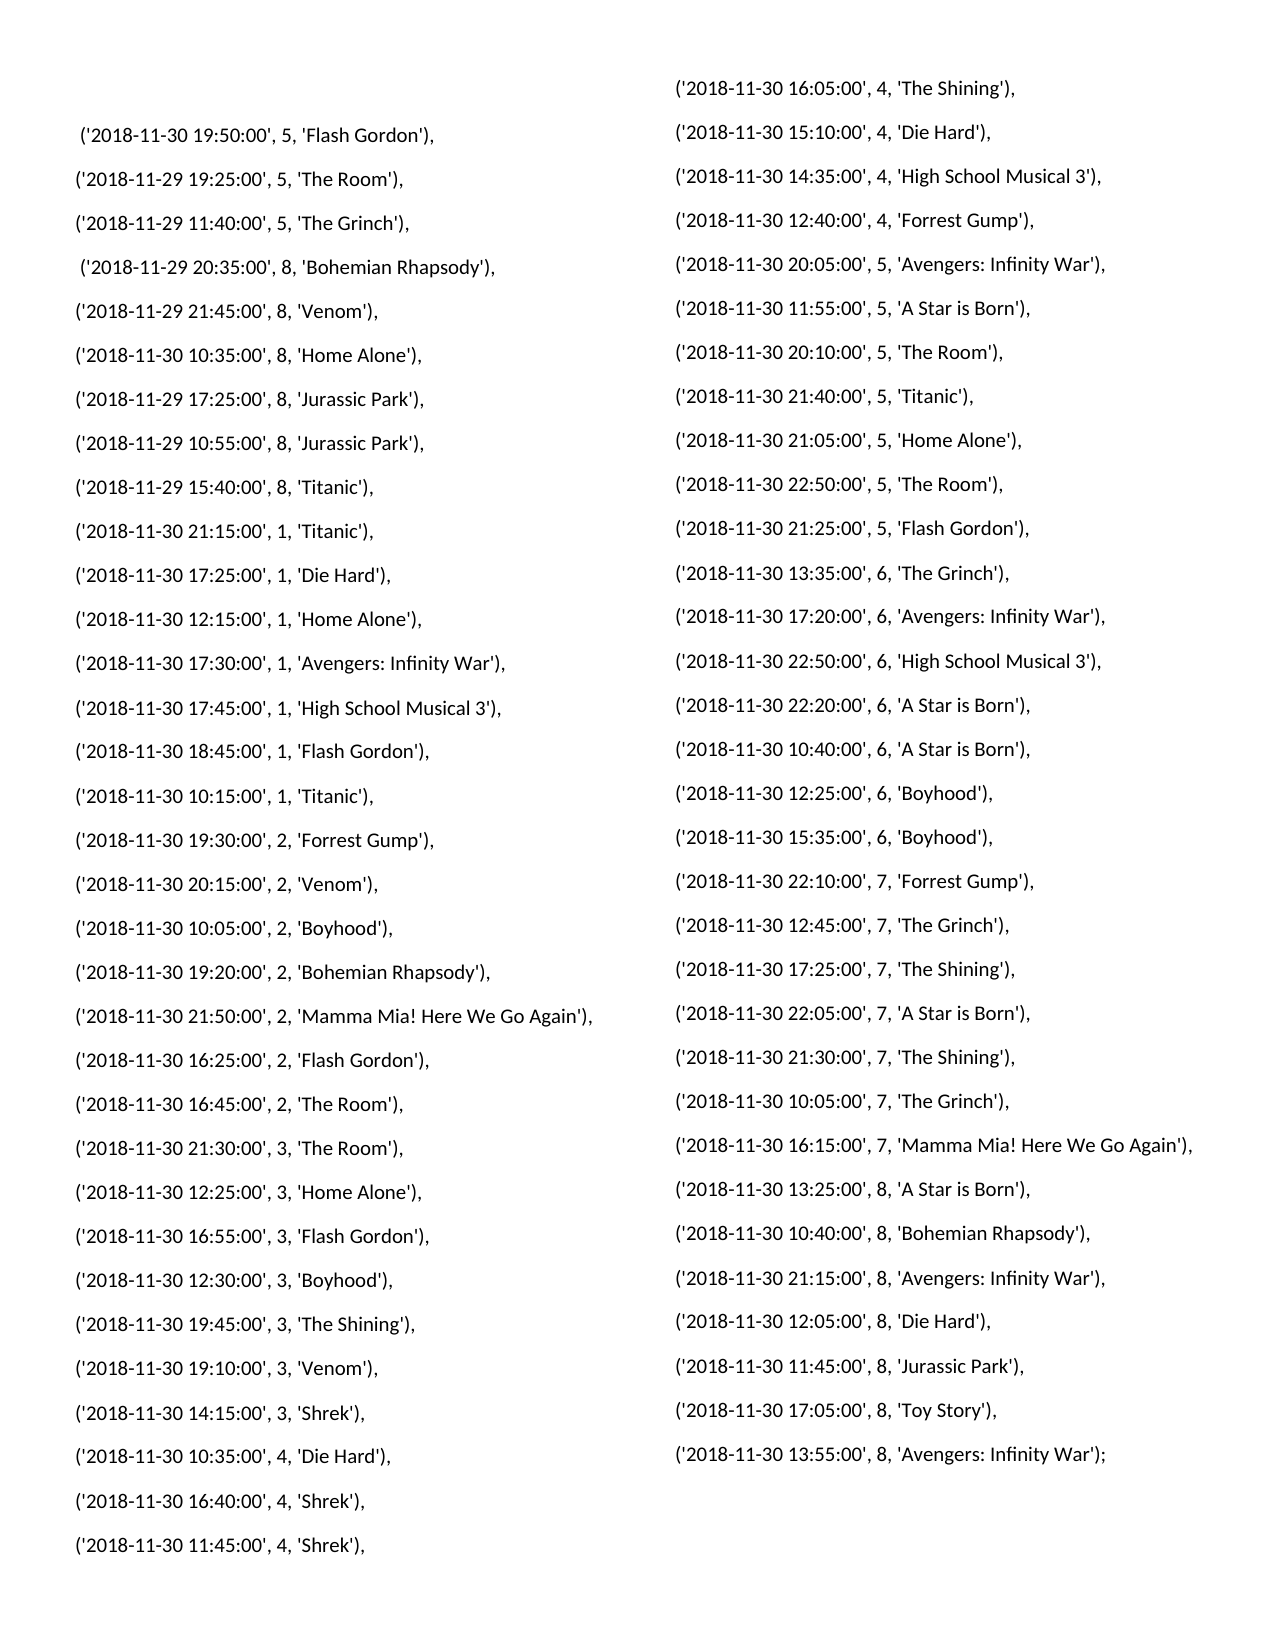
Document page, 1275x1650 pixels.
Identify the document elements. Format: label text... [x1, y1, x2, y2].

text ('2018-11-30 11:45:00', 8, 'Jurassic Park'), [675, 1353, 1200, 1378]
text ('2018-11-29 19:25:00', 5, 'The Room'), [75, 166, 600, 191]
text ('2018-11-30 15:35:00', 6, 'Boyhood'), [675, 824, 1200, 849]
text ('2018-11-30 13:25:00', 8, 'A Star is Born'), [675, 1177, 1200, 1202]
text ('2018-11-30 17:25:00', 1, 'Die Hard'), [75, 562, 600, 588]
text ('2018-11-30 21:30:00', 7, 'The Shining'), [675, 1044, 1200, 1070]
text ('2018-11-30 20:10:00', 5, 'The Room'), [675, 339, 1200, 365]
text ('2018-11-30 22:10:00', 7, 'Forrest Gump'), [675, 868, 1200, 893]
text ('2018-11-30 12:05:00', 8, 'Die Hard'), [675, 1309, 1200, 1334]
text ('2018-11-30 22:20:00', 6, 'A Star is Born'), [675, 692, 1200, 717]
text ('2018-11-30 19:20:00', 2, 'Bohemian Rhapsody'), [75, 959, 600, 984]
text ('2018-11-30 18:45:00', 1, 'Flash Gordon'), [75, 739, 600, 764]
text ('2018-11-30 10:15:00', 1, 'Titanic'), [75, 783, 600, 808]
text ('2018-11-30 21:05:00', 5, 'Home Alone'), [675, 427, 1200, 453]
text ('2018-11-30 11:45:00', 4, 'Shrek'), [75, 1532, 600, 1557]
text ('2018-11-30 11:55:00', 5, 'A Star is Born'), [675, 295, 1200, 321]
text ('2018-11-30 17:05:00', 8, 'Toy Story'), [675, 1397, 1200, 1422]
text ('2018-11-30 19:10:00', 3, 'Venom'), [75, 1356, 600, 1381]
text ('2018-11-29 20:35:00', 8, 'Bohemian Rhapsody'), [75, 254, 600, 279]
text ('2018-11-30 14:15:00', 3, 'Shrek'), [75, 1400, 600, 1425]
text ('2018-11-30 21:40:00', 5, 'Titanic'), [675, 383, 1200, 409]
text ('2018-11-30 20:05:00', 5, 'Avengers: Infinity War'), [675, 251, 1200, 277]
text ('2018-11-30 10:40:00', 8, 'Bohemian Rhapsody'), [675, 1221, 1200, 1246]
text ('2018-11-30 20:15:00', 2, 'Venom'), [75, 871, 600, 896]
text ('2018-11-30 19:45:00', 3, 'The Shining'), [75, 1312, 600, 1337]
text ('2018-11-30 13:35:00', 6, 'The Grinch'), [675, 560, 1200, 585]
text ('2018-11-30 21:15:00', 1, 'Titanic'), [75, 518, 600, 544]
text ('2018-11-30 17:30:00', 1, 'Avengers: Infinity War'), [75, 651, 600, 676]
text ('2018-11-30 17:45:00', 1, 'High School Musical 3'), [75, 695, 600, 720]
text ('2018-11-30 12:45:00', 7, 'The Grinch'), [675, 912, 1200, 938]
text ('2018-11-30 19:50:00', 5, 'Flash Gordon'), [75, 122, 600, 147]
text ('2018-11-30 12:15:00', 1, 'Home Alone'), [75, 607, 600, 632]
text ('2018-11-30 22:50:00', 5, 'The Room'), [675, 472, 1200, 497]
text ('2018-11-30 10:05:00', 2, 'Boyhood'), [75, 915, 600, 940]
text ('2018-11-29 10:55:00', 8, 'Jurassic Park'), [75, 430, 600, 456]
text ('2018-11-30 16:55:00', 3, 'Flash Gordon'), [75, 1223, 600, 1249]
text ('2018-11-30 12:25:00', 3, 'Home Alone'), [75, 1179, 600, 1205]
text ('2018-11-29 17:25:00', 8, 'Jurassic Park'), [75, 386, 600, 412]
text ('2018-11-30 12:25:00', 6, 'Boyhood'), [675, 780, 1200, 805]
text ('2018-11-30 22:05:00', 7, 'A Star is Born'), [675, 1000, 1200, 1026]
text ('2018-11-30 10:35:00', 8, 'Home Alone'), [75, 342, 600, 368]
text ('2018-11-30 19:30:00', 2, 'Forrest Gump'), [75, 827, 600, 852]
text ('2018-11-30 21:25:00', 5, 'Flash Gordon'), [675, 516, 1200, 541]
text ('2018-11-30 17:25:00', 7, 'The Shining'), [675, 956, 1200, 982]
text ('2018-11-30 22:50:00', 6, 'High School Musical 3'), [675, 648, 1200, 673]
text ('2018-11-30 15:10:00', 4, 'Die Hard'), [675, 119, 1200, 144]
text ('2018-11-30 12:30:00', 3, 'Boyhood'), [75, 1267, 600, 1293]
text ('2018-11-30 16:45:00', 2, 'The Room'), [75, 1091, 600, 1117]
text ('2018-11-30 16:05:00', 4, 'The Shining'), [675, 75, 1200, 100]
text ('2018-11-30 17:20:00', 6, 'Avengers: Infinity War'), [675, 604, 1200, 629]
text ('2018-11-30 21:50:00', 2, 'Mamma Mia! Here We Go Again'), [75, 1003, 600, 1028]
text ('2018-11-30 14:35:00', 4, 'High School Musical 3'), [675, 163, 1200, 188]
text ('2018-11-30 12:40:00', 4, 'Forrest Gump'), [675, 207, 1200, 233]
text ('2018-11-29 15:40:00', 8, 'Titanic'), [75, 474, 600, 500]
text ('2018-11-30 13:55:00', 8, 'Avengers: Infinity War'); [675, 1441, 1200, 1466]
text ('2018-11-29 21:45:00', 8, 'Venom'), [75, 298, 600, 323]
text ('2018-11-30 16:40:00', 4, 'Shrek'), [75, 1488, 600, 1513]
text ('2018-11-30 16:15:00', 7, 'Mamma Mia! Here We Go Again'), [675, 1132, 1200, 1158]
text ('2018-11-30 16:25:00', 2, 'Flash Gordon'), [75, 1047, 600, 1073]
text ('2018-11-30 21:15:00', 8, 'Avengers: Infinity War'), [675, 1265, 1200, 1290]
text ('2018-11-30 10:35:00', 4, 'Die Hard'), [75, 1444, 600, 1469]
text ('2018-11-30 10:05:00', 7, 'The Grinch'), [675, 1088, 1200, 1114]
text ('2018-11-29 11:40:00', 5, 'The Grinch'), [75, 210, 600, 235]
text ('2018-11-30 10:40:00', 6, 'A Star is Born'), [675, 736, 1200, 761]
text ('2018-11-30 21:30:00', 3, 'The Room'), [75, 1135, 600, 1161]
